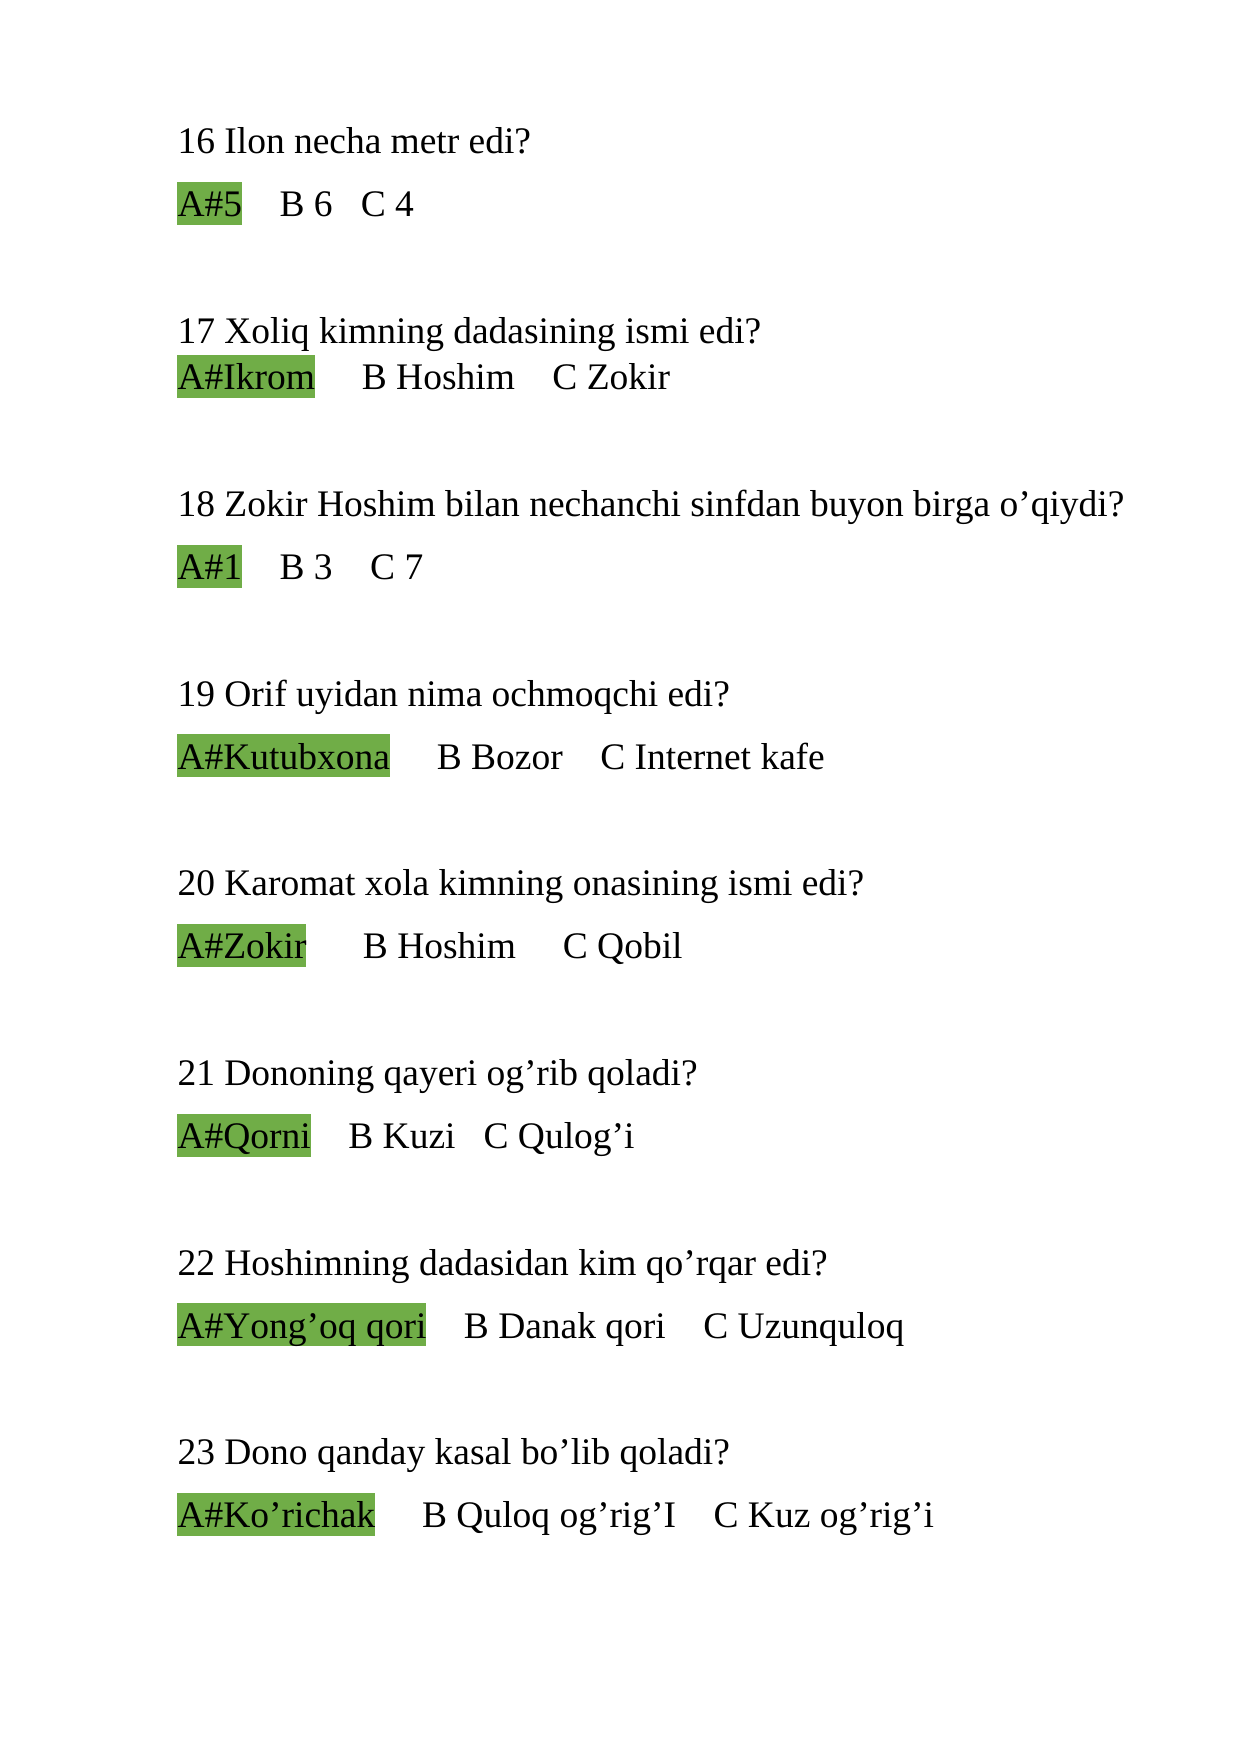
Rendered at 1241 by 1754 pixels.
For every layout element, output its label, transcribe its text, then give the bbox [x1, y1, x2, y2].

text A#Kutubxona B Bozor C Internet kafe [390, 734, 1152, 777]
text 19 Orif uyidan nima ochmoqchi edi? [177, 671, 1152, 714]
text 21 Dononing qayeri og’rib qoladi? [177, 1050, 1152, 1093]
text 22 Hoshimning dadasidan kim qo’rqar edi? [177, 1240, 1152, 1283]
text A#1 B 3 C 7 [177, 544, 1152, 588]
text 18 Zokir Hoshim bilan nechanchi sinfdan buyon birga o’qiydi? [177, 481, 1152, 524]
text 16 Ilon necha metr edi? [177, 118, 1152, 162]
text A#Zokir B Hoshim C Qobil [306, 924, 1152, 967]
text A#Yong’oq qori B Danak qori C Uzunquloq [426, 1303, 1152, 1346]
text 17 Xoliq kimning dadasining ismi edi? A#Ikrom B Hoshim C Zokir [177, 308, 1152, 398]
text 23 Dono qanday kasal bo’lib qoladi? [177, 1430, 1152, 1473]
text 20 Karomat xola kimning onasining ismi edi? [177, 861, 1152, 904]
text A#Ko’richak B Quloq og’rig’I C Kuz og’rig’i [375, 1493, 1152, 1536]
text A#Qorni B Kuzi C Qulog’i [177, 1113, 1152, 1157]
text A#5 B 6 C 4 [242, 182, 1152, 225]
